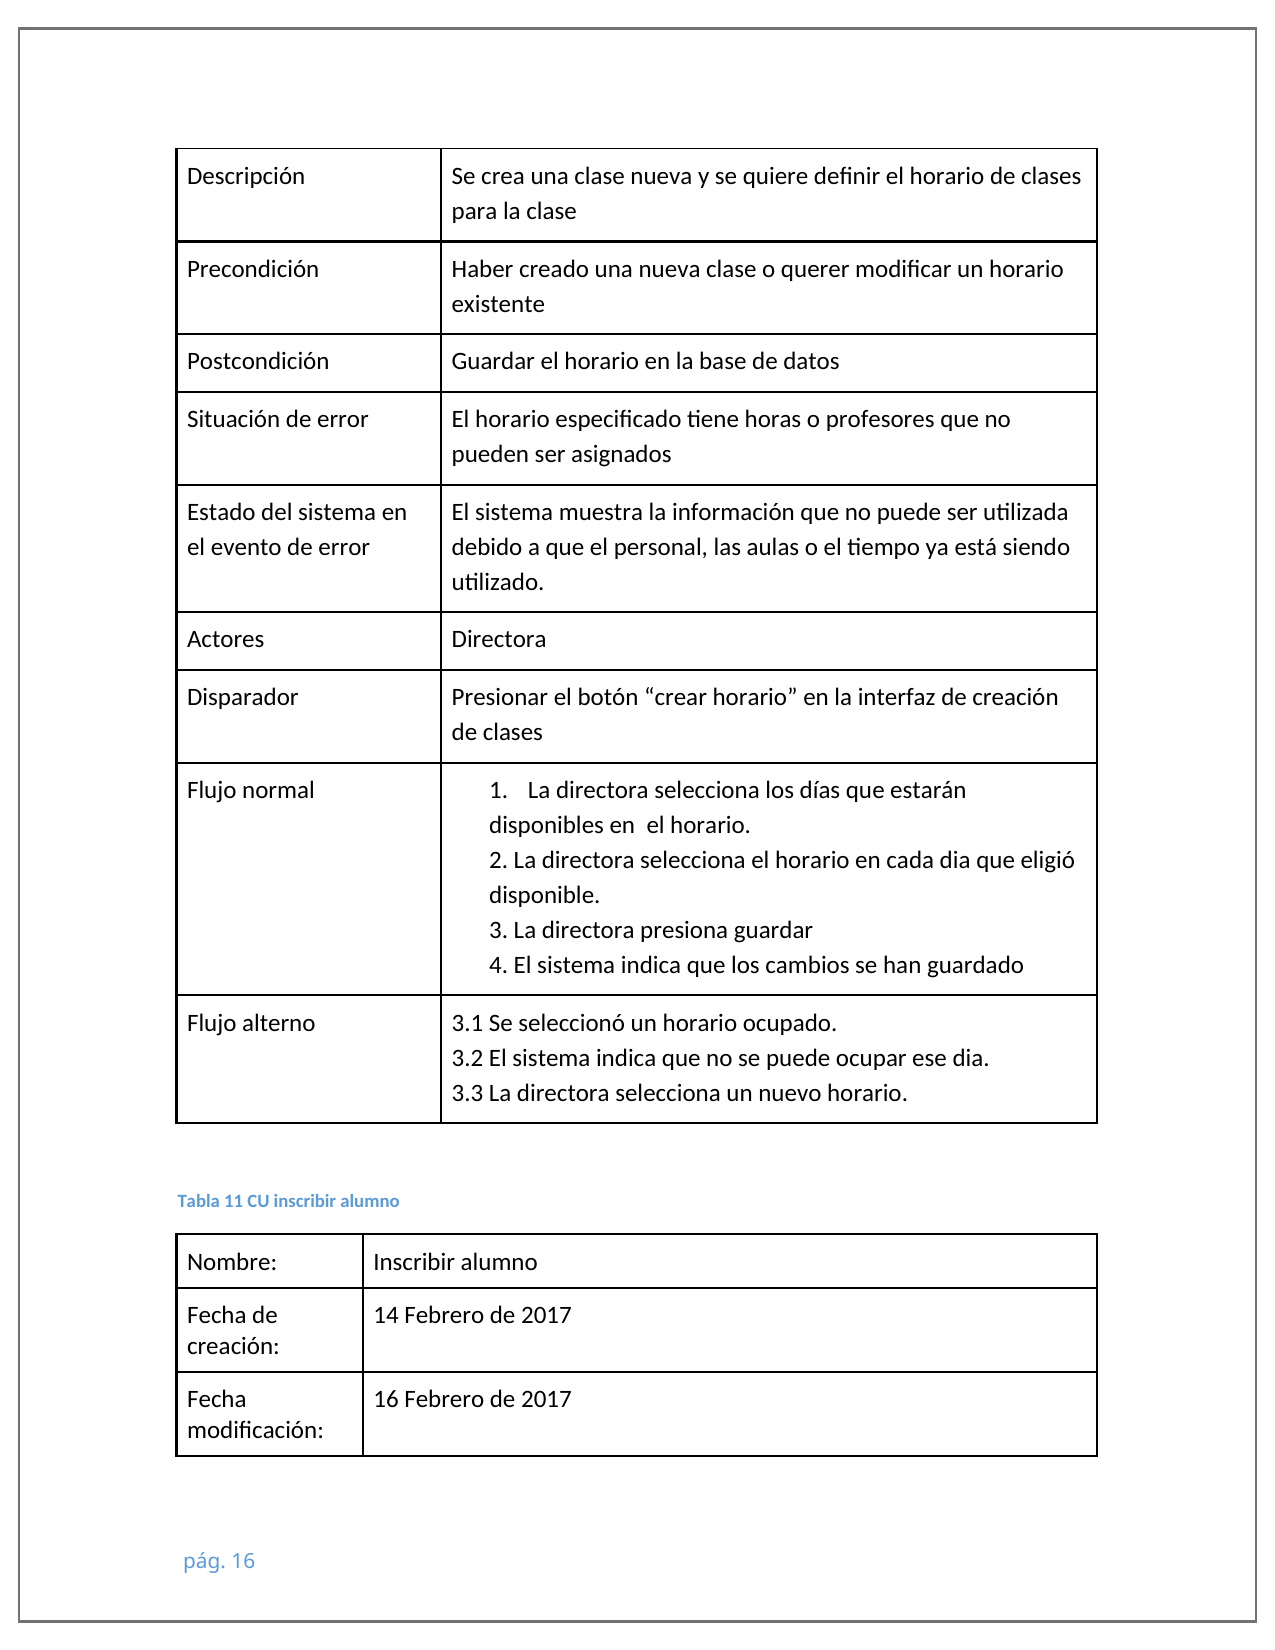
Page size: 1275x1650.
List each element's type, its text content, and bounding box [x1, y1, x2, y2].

table_cell Fecha de creación: [178, 1289, 362, 1371]
table_cell Disparador [178, 671, 440, 762]
text Tabla 11 CU inscribir alumno [177, 1189, 1098, 1212]
table_cell 3.1 Se seleccionó un horario ocupado. 3.2 El sistema indica que no se puede ocupar ese dia. 3.3 La directora selecciona un nuevo horario. [442, 996, 1096, 1122]
table_cell 16 Febrero de 2017 [364, 1373, 1096, 1455]
table_cell El horario especificado tiene horas o profesores que no pueden ser asignados [442, 393, 1096, 483]
table_cell Haber creado una nueva clase o querer modificar un horario existente [442, 243, 1096, 333]
table_cell Descripción [178, 149, 440, 240]
table_cell Se crea una clase nueva y se quiere definir el horario de clases para la clase [442, 149, 1096, 240]
table_cell Estado del sistema en el evento de error [178, 486, 440, 611]
table_cell Flujo normal [178, 764, 440, 994]
table_cell Guardar el horario en la base de datos [442, 335, 1096, 391]
table_cell El sistema muestra la información que no puede ser utilizada debido a que el personal, las aulas o el tiempo ya está siendo utilizado. [442, 486, 1096, 611]
table_header Inscribir alumno [364, 1235, 1096, 1287]
table_cell Postcondición [178, 335, 440, 391]
table_cell 1. La directora selecciona los días que estarán disponibles en el horario. 2. La directora selecciona el horario en cada dia que eligió disponible. 3. La directora presiona guardar 4. El sistema indica que los cambios se han guardado [442, 764, 1096, 994]
table_cell Fecha modificación: [178, 1373, 362, 1455]
table_cell Flujo alterno [178, 996, 440, 1122]
table_cell 14 Febrero de 2017 [364, 1289, 1096, 1371]
table_cell Precondición [178, 243, 440, 333]
table_cell Situación de error [178, 393, 440, 483]
table_cell Actores [178, 613, 440, 669]
table_cell Presionar el botón “crear horario” en la interfaz de creación de clases [442, 671, 1096, 762]
table_header Nombre: [178, 1235, 362, 1287]
table_cell Directora [442, 613, 1096, 669]
